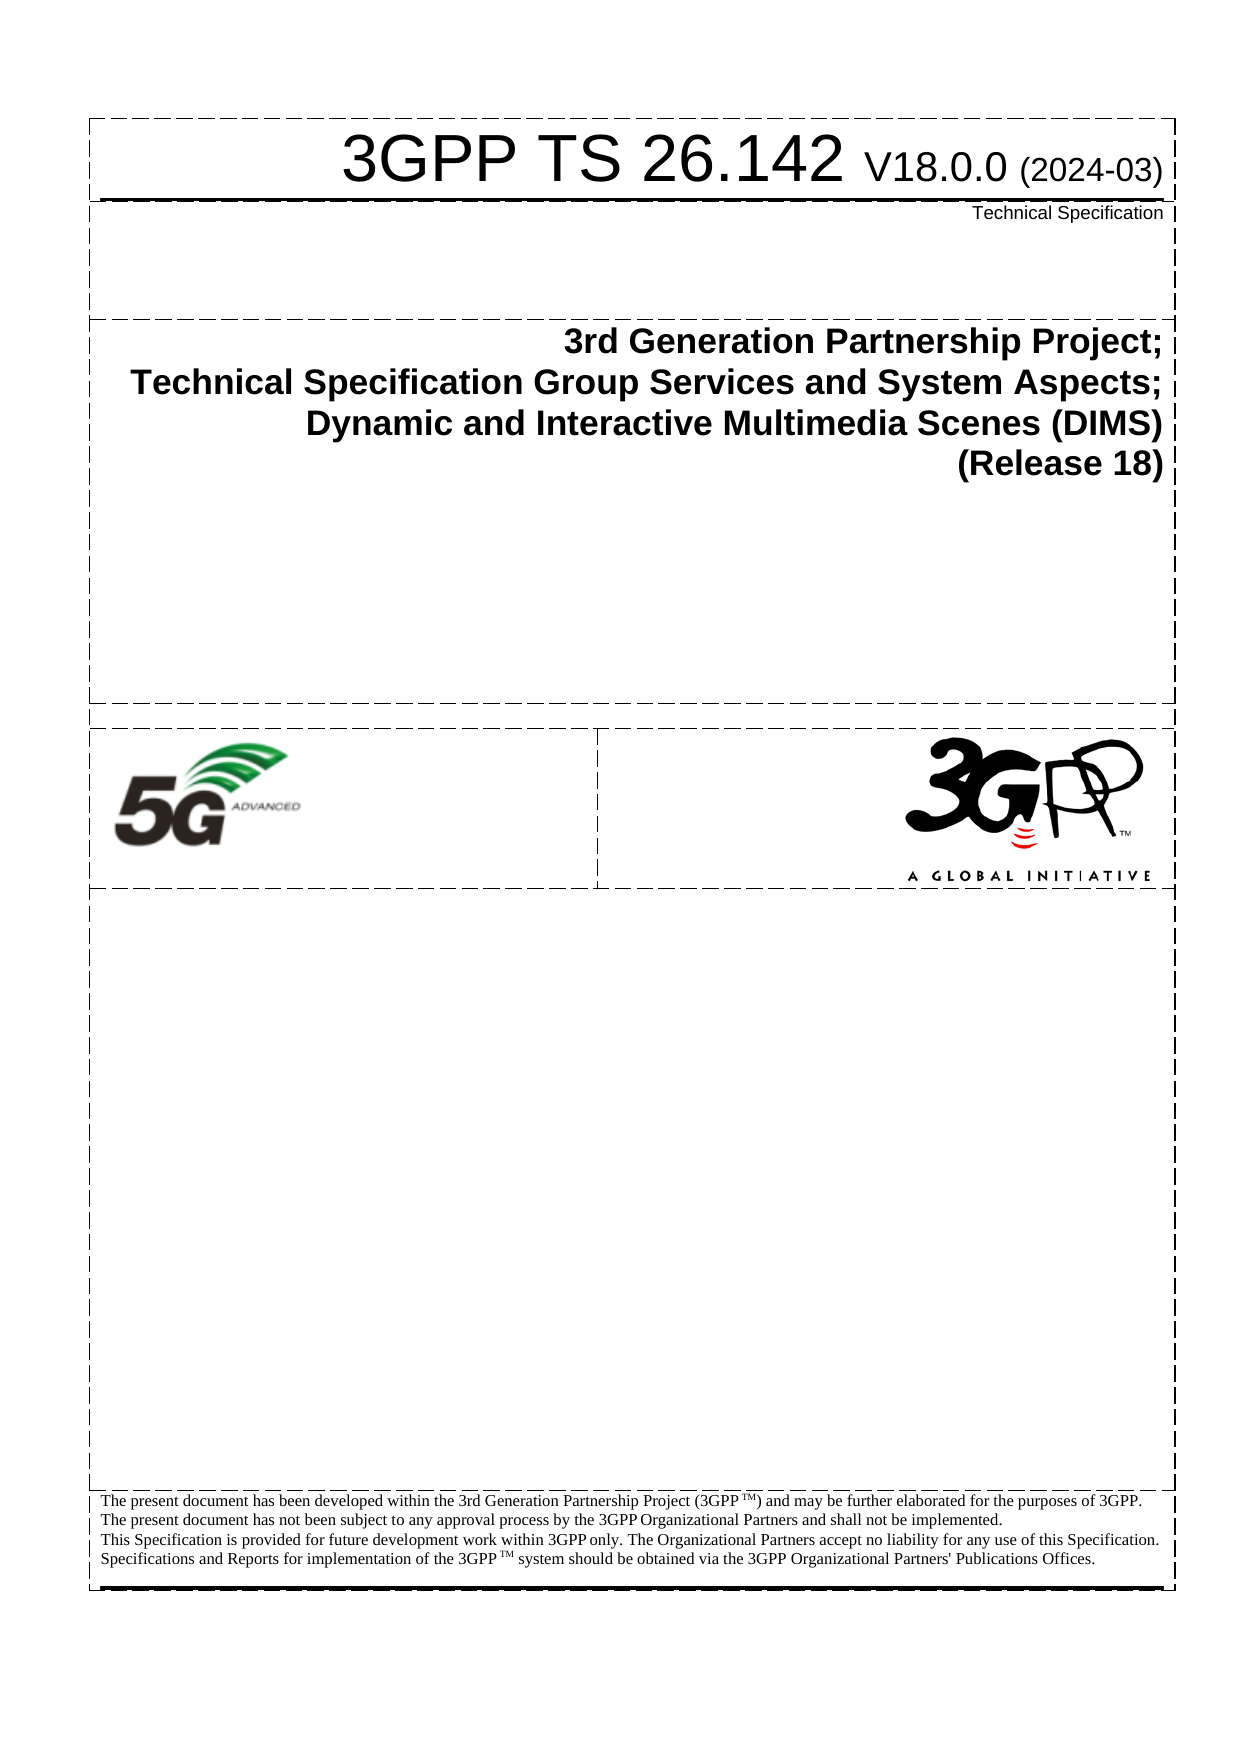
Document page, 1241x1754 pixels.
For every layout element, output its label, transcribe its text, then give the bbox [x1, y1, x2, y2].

table_cell [89, 703, 1175, 728]
picture [897, 729, 1164, 886]
table_header 3GPP TS 26.142 V18.0.0 (2024-03) [89, 118, 1175, 201]
table_cell 3rd Generation Partnership Project; Technical Specification Group Services and System Aspects; Dynamic and Interactive Multimedia Scenes (DIMS) (Release 18) [89, 319, 1175, 703]
table_cell [598, 728, 1175, 888]
table_cell [89, 888, 1175, 1490]
table_cell [89, 728, 598, 888]
table_cell The present document has been developed within the 3rd Generation Partnership Project (3GPP TM) and may be further elaborated for the purposes of 3GPP. The present document has not been subject to any approval process by the 3GPP Organizational Partners and shall not be implemented. This Specification is provided for future development work within 3GPP only. The Organizational Partners accept no liability for any use of this Specification. Specifications and Reports for implementation of the 3GPP TM system should be obtained via the 3GPP Organizational Partners' Publications Offices. [89, 1490, 1175, 1590]
table_cell Technical Specification [89, 201, 1175, 319]
